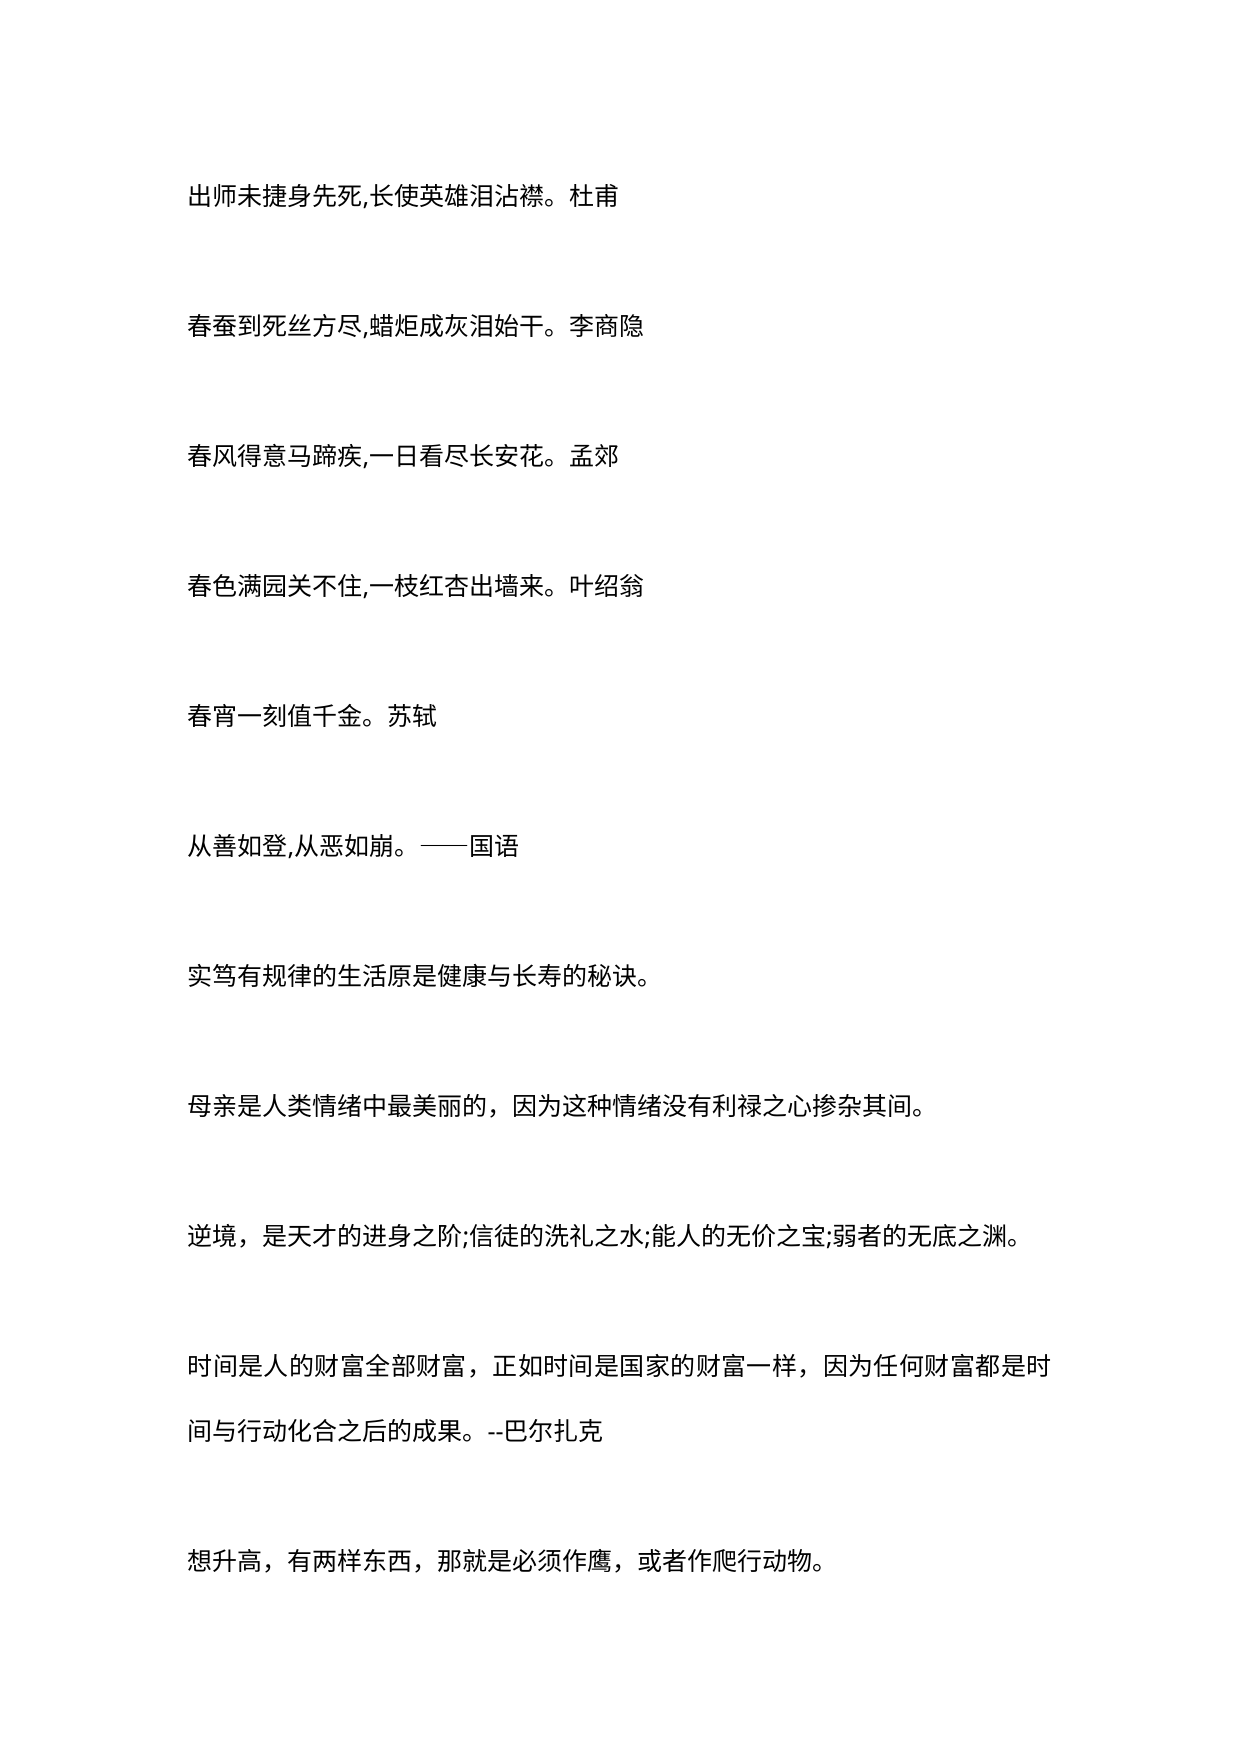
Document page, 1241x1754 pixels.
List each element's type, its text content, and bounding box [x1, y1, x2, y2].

text 出师未捷身先死,长使英雄泪沾襟。杜甫 [187, 162, 1053, 227]
text 从善如登,从恶如崩。——国语 [187, 812, 1053, 877]
text 想升高，有两样东西，那就是必须作鹰，或者作爬行动物。 [187, 1527, 1053, 1592]
text 春蚕到死丝方尽,蜡炬成灰泪始干。李商隐 [187, 292, 1053, 357]
text 母亲是人类情绪中最美丽的，因为这种情绪没有利禄之心掺杂其间。 [187, 1072, 1053, 1137]
text 春宵一刻值千金。苏轼 [187, 682, 1053, 747]
text 春风得意马蹄疾,一日看尽长安花。孟郊 [187, 422, 1053, 487]
text 实笃有规律的生活原是健康与长寿的秘诀。 [187, 942, 1053, 1007]
text 时间是人的财富全部财富，正如时间是国家的财富一样，因为任何财富都是时间与行动化合之后的成果。--巴尔扎克 [187, 1332, 1053, 1462]
text 春色满园关不住,一枝红杏出墙来。叶绍翁 [187, 552, 1053, 617]
text 逆境，是天才的进身之阶;信徒的洗礼之水;能人的无价之宝;弱者的无底之渊。 [187, 1202, 1053, 1267]
